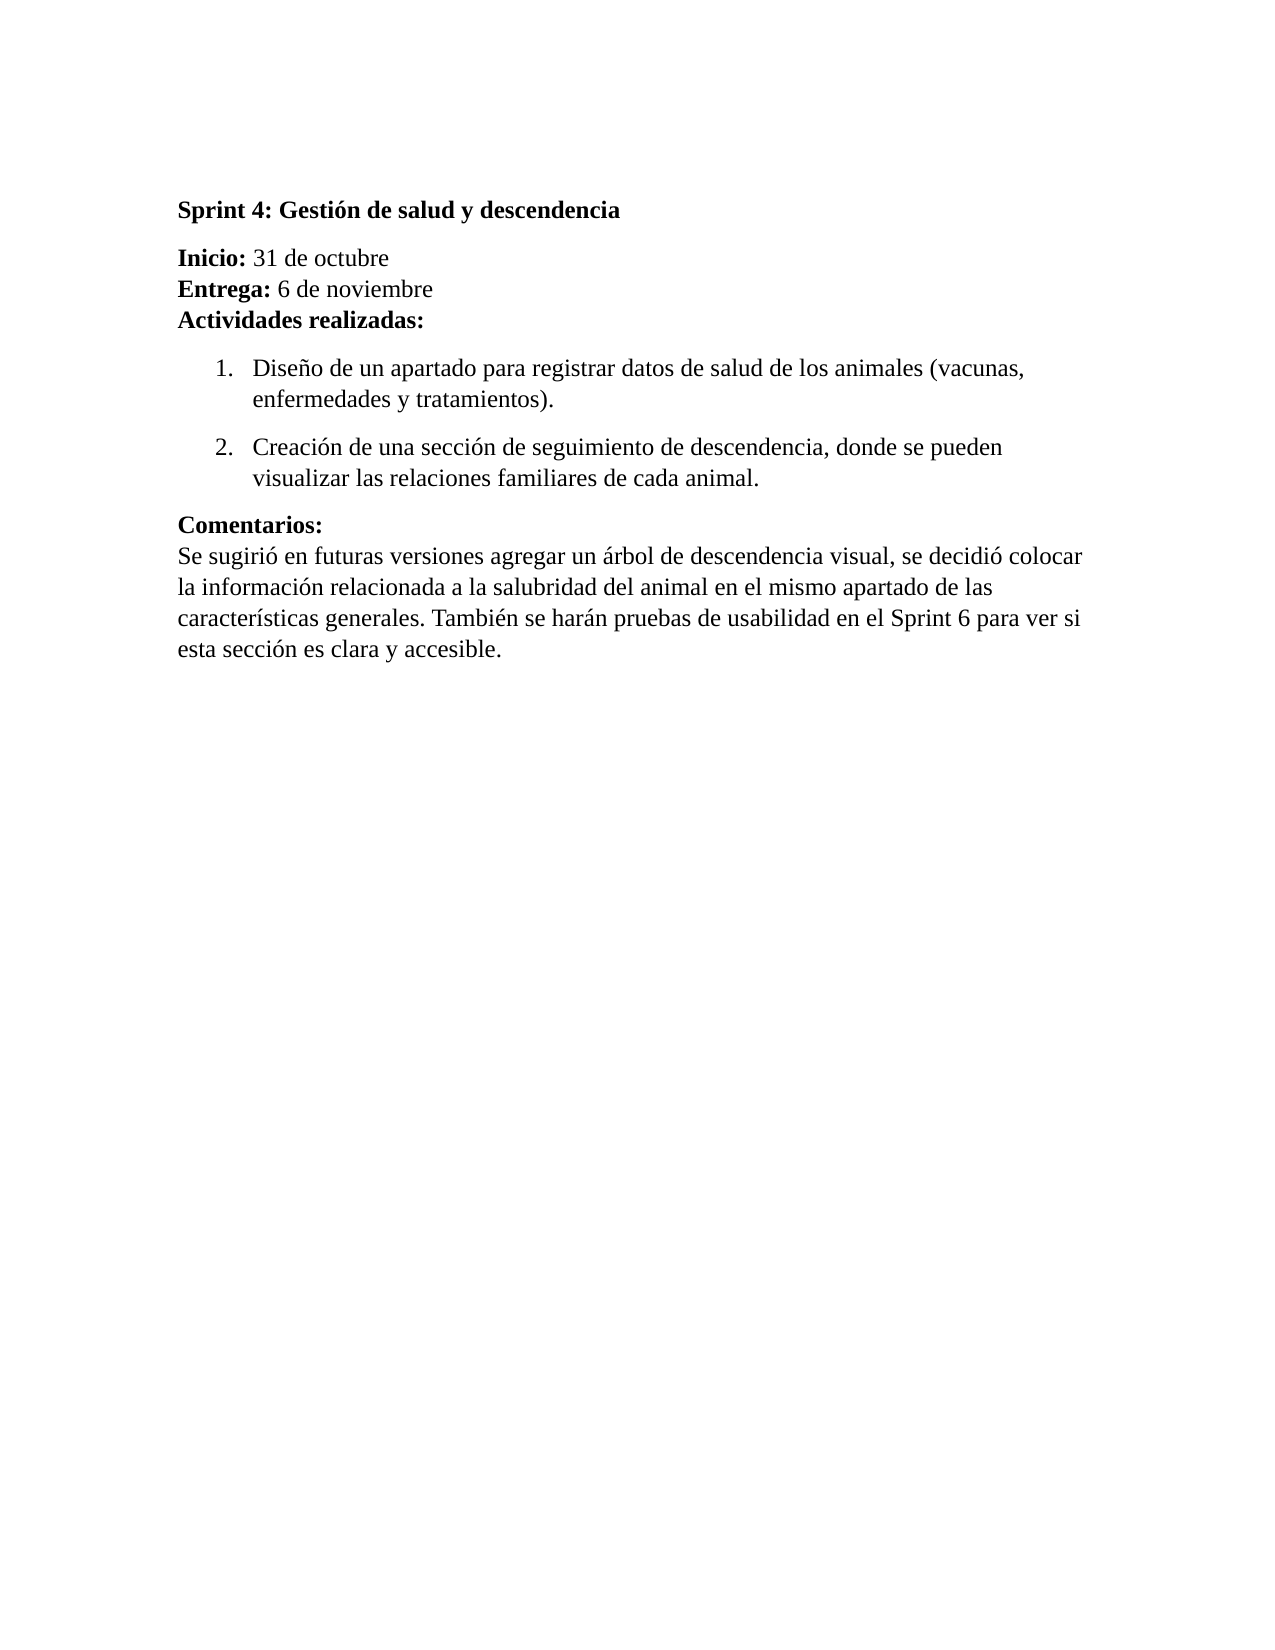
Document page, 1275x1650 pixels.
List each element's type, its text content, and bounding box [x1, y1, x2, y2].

text Inicio: 31 de octubre Entrega: 6 de noviembre Actividades realizadas: [177, 243, 1098, 334]
text Sprint 4: Gestión de salud y descendencia [177, 195, 1098, 224]
text Comentarios: Se sugirió en futuras versiones agregar un árbol de descendencia visual, se decidió colocar la información relacionada a la salubridad del animal en el mismo apartado de las características generales. También se harán pruebas de usabilidad en el Sprint 6 para ver si esta sección es clara y accesible. [177, 510, 1098, 663]
list Creación de una sección de seguimiento de descendencia, donde se pueden visualizar las relaciones familiares de cada animal. [215, 432, 1098, 491]
list Diseño de un apartado para registrar datos de salud de los animales (vacunas, enfermedades y tratamientos). [215, 353, 1098, 413]
